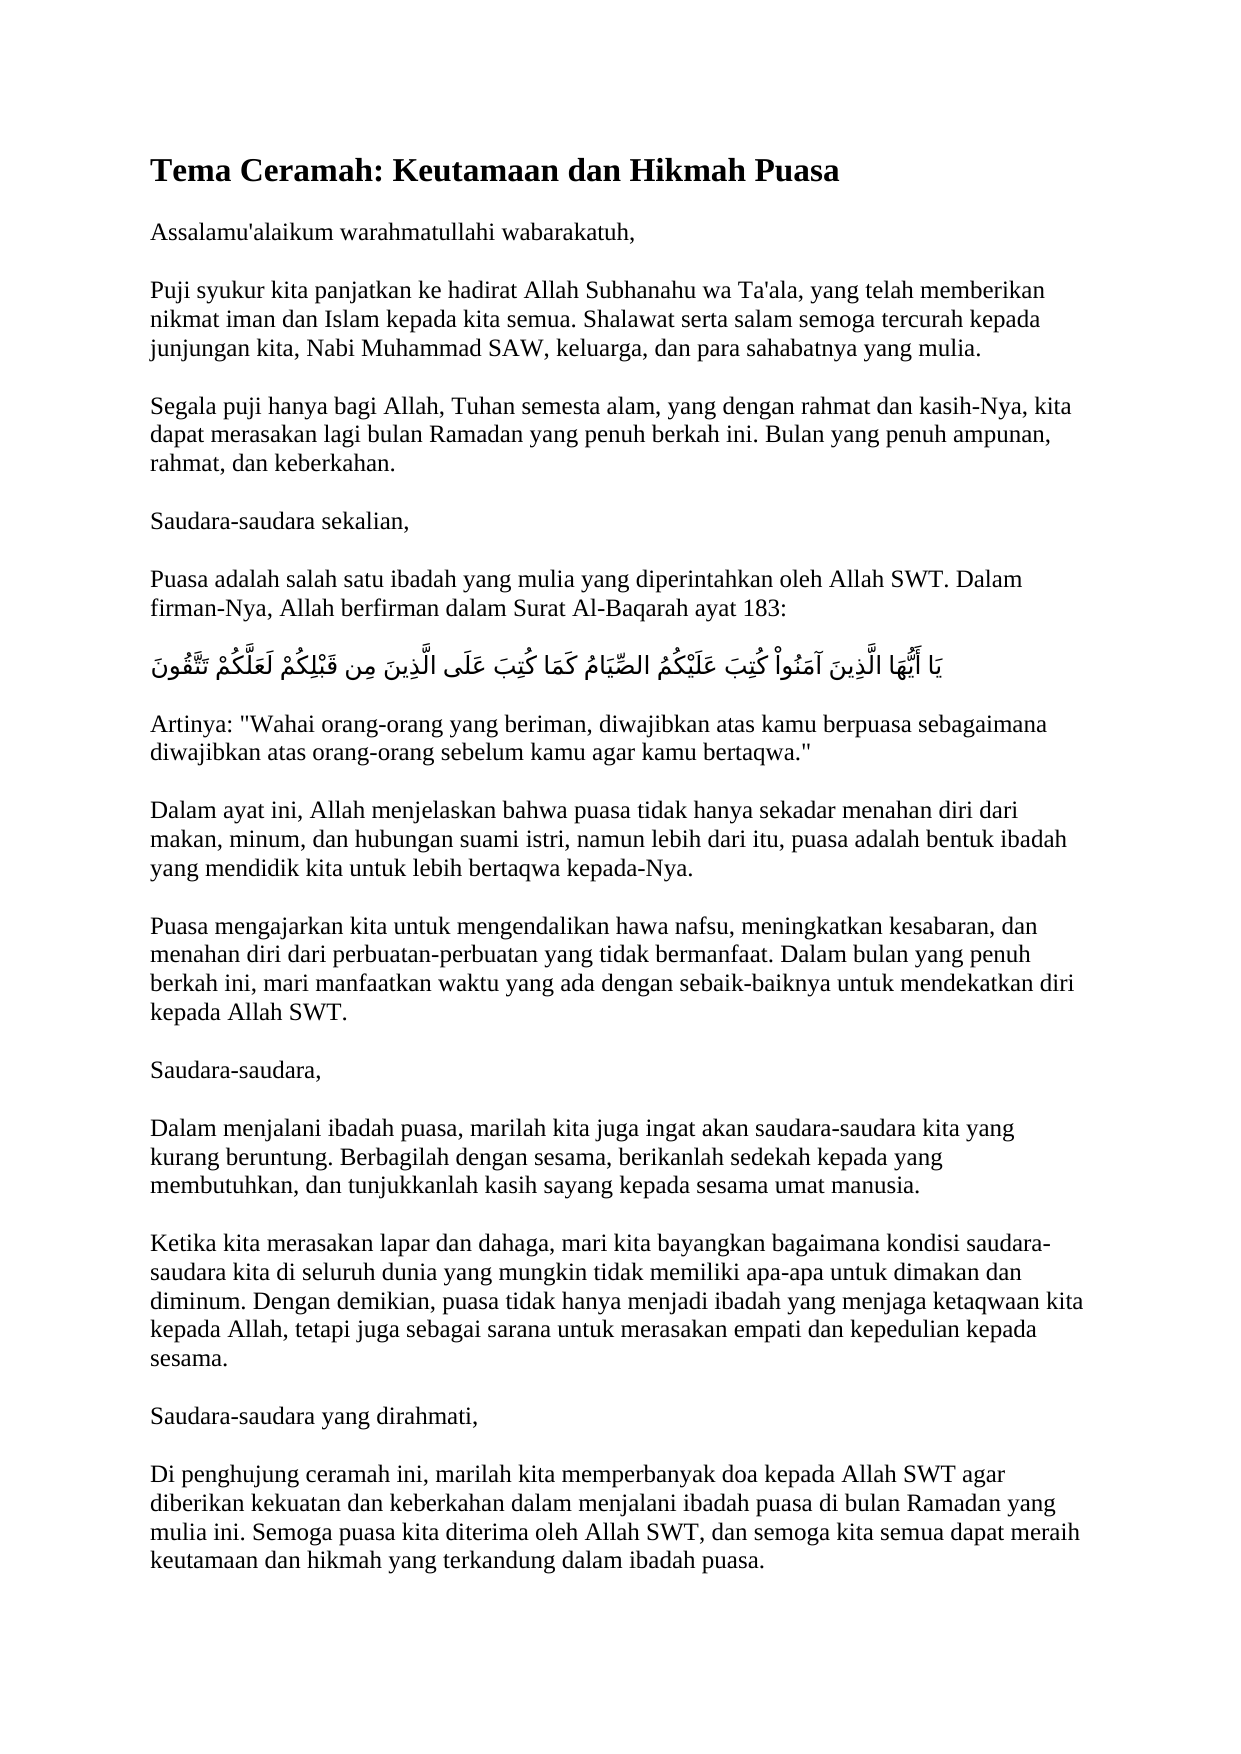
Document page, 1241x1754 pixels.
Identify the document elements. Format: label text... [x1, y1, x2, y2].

text Puji syukur kita panjatkan ke hadirat Allah Subhanahu wa Ta'ala, yang telah memberikan nikmat iman dan Islam kepada kita semua. Shalawat serta salam semoga tercurah kepada junjungan kita, Nabi Muhammad SAW, keluarga, dan para sahabatnya yang mulia. [150, 275, 1090, 362]
text Tema Ceramah: Keutamaan dan Hikmah Puasa [150, 150, 1090, 188]
text Ketika kita merasakan lapar dan dahaga, mari kita bayangkan bagaimana kondisi saudara-saudara kita di seluruh dunia yang mungkin tidak memiliki apa-apa untuk dimakan dan diminum. Dengan demikian, puasa tidak hanya menjadi ibadah yang menjaga ketaqwaan kita kepada Allah, tetapi juga sebagai sarana untuk merasakan empati dan kepedulian kepada sesama. [150, 1228, 1090, 1372]
text Saudara-saudara yang dirahmati, [150, 1401, 1090, 1430]
text يَا أَيُّهَا الَّذِينَ آمَنُواْ كُتِبَ عَلَيْكُمُ الصِّيَامُ كَمَا كُتِبَ عَلَى الَّذِينَ مِن قَبْلِكُمْ لَعَلَّكُمْ تَتَّقُونَ [150, 651, 1090, 679]
text Dalam menjalani ibadah puasa, marilah kita juga ingat akan saudara-saudara kita yang kurang beruntung. Berbagilah dengan sesama, berikanlah sedekah kepada yang membutuhkan, dan tunjukkanlah kasih sayang kepada sesama umat manusia. [150, 1113, 1090, 1199]
text Artinya: "Wahai orang-orang yang beriman, diwajibkan atas kamu berpuasa sebagaimana diwajibkan atas orang-orang sebelum kamu agar kamu bertaqwa." [150, 709, 1090, 766]
text Saudara-saudara sekalian, [150, 506, 1090, 535]
text Di penghujung ceramah ini, marilah kita memperbanyak doa kepada Allah SWT agar diberikan kekuatan dan keberkahan dalam menjalani ibadah puasa di bulan Ramadan yang mulia ini. Semoga puasa kita diterima oleh Allah SWT, dan semoga kita semua dapat meraih keutamaan dan hikmah yang terkandung dalam ibadah puasa. [150, 1459, 1090, 1574]
text Segala puji hanya bagi Allah, Tuhan semesta alam, yang dengan rahmat dan kasih-Nya, kita dapat merasakan lagi bulan Ramadan yang penuh berkah ini. Bulan yang penuh ampunan, rahmat, dan keberkahan. [150, 391, 1090, 477]
text Assalamu'alaikum warahmatullahi wabarakatuh, [150, 217, 1090, 246]
text Saudara-saudara, [150, 1055, 1090, 1084]
text Dalam ayat ini, Allah menjelaskan bahwa puasa tidak hanya sekadar menahan diri dari makan, minum, dan hubungan suami istri, namun lebih dari itu, puasa adalah bentuk ibadah yang mendidik kita untuk lebih bertaqwa kepada-Nya. [150, 795, 1090, 882]
text Puasa mengajarkan kita untuk mengendalikan hawa nafsu, meningkatkan kesabaran, dan menahan diri dari perbuatan-perbuatan yang tidak bermanfaat. Dalam bulan yang penuh berkah ini, mari manfaatkan waktu yang ada dengan sebaik-baiknya untuk mendekatkan diri kepada Allah SWT. [150, 911, 1090, 1026]
text Puasa adalah salah satu ibadah yang mulia yang diperintahkan oleh Allah SWT. Dalam firman-Nya, Allah berfirman dalam Surat Al-Baqarah ayat 183: [150, 564, 1090, 622]
